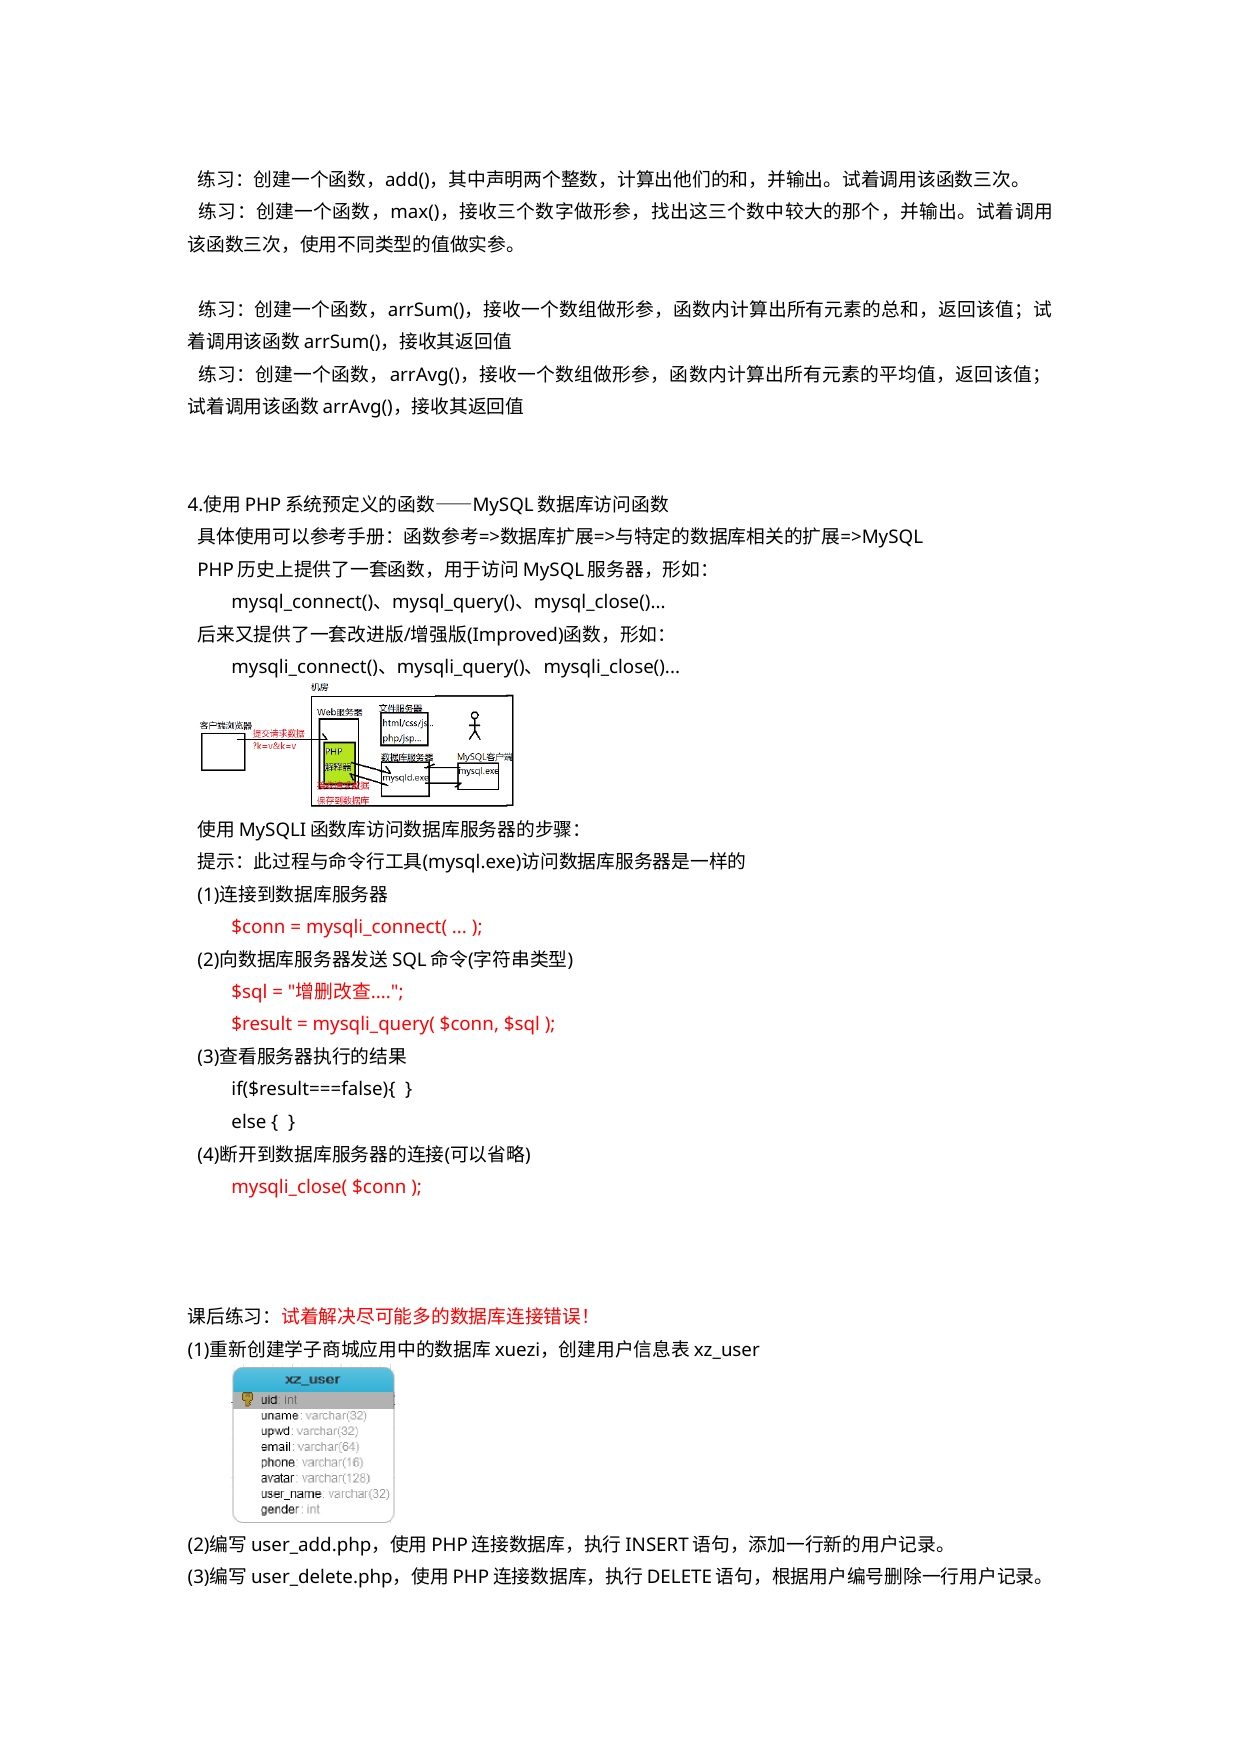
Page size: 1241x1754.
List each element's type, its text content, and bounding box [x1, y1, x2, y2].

text 4.使用PHP系统预定义的函数——MySQL数据库访问函数 [187, 487, 1053, 519]
text $sql = "增删改查...."; [187, 974, 1053, 1007]
text 练习：创建一个函数，max()，接收三个数字做形参，找出这三个数中较大的那个，并输出。试着调用该函数三次，使用不同类型的值做实参。 [187, 194, 1053, 259]
text (3)编写user_delete.php，使用PHP连接数据库，执行DELETE语句，根据用户编号删除一行用户记录。 [187, 1559, 1053, 1592]
picture [231, 1364, 395, 1523]
text 练习：创建一个函数，arrAvg()，接收一个数组做形参，函数内计算出所有元素的平均值，返回该值；试着调用该函数arrAvg()，接收其返回值 [187, 357, 1053, 422]
text (3)查看服务器执行的结果 [187, 1039, 1053, 1072]
text (2)向数据库服务器发送SQL命令(字符串类型) [187, 942, 1053, 974]
text 课后练习：试着解决尽可能多的数据库连接错误！ [187, 1299, 1053, 1332]
text (2)编写user_add.php，使用PHP连接数据库，执行INSERT语句，添加一行新的用户记录。 [187, 1527, 1053, 1559]
text 具体使用可以参考手册：函数参考=>数据库扩展=>与特定的数据库相关的扩展=>MySQL [187, 519, 1053, 552]
text 练习：创建一个函数，add()，其中声明两个整数，计算出他们的和，并输出。试着调用该函数三次。 [187, 162, 1053, 194]
text 练习：创建一个函数，arrSum()，接收一个数组做形参，函数内计算出所有元素的总和，返回该值；试着调用该函数arrSum()，接收其返回值 [187, 292, 1053, 357]
text $conn = mysqli_connect( ... ); [187, 909, 1053, 942]
text (4)断开到数据库服务器的连接(可以省略) [187, 1137, 1053, 1169]
text mysql_connect()、mysql_query()、mysql_close()... [187, 584, 1053, 617]
text 后来又提供了一套改进版/增强版(Improved)函数，形如： [187, 617, 1053, 649]
text 提示：此过程与命令行工具(mysql.exe)访问数据库服务器是一样的 [187, 844, 1053, 877]
text if($result===false){ } [187, 1072, 1053, 1104]
text mysqli_connect()、mysqli_query()、mysqli_close()... [187, 649, 1053, 682]
text PHP历史上提供了一套函数，用于访问MySQL服务器，形如： [187, 552, 1053, 584]
text else { } [187, 1104, 1053, 1137]
text (1)重新创建学子商城应用中的数据库xuezi，创建用户信息表xz_user [187, 1332, 1053, 1364]
text 使用MySQLI函数库访问数据库服务器的步骤： [187, 812, 1053, 844]
text mysqli_close( $conn ); [187, 1169, 1053, 1202]
text (1)连接到数据库服务器 [187, 877, 1053, 909]
picture [197, 682, 518, 809]
text $result = mysqli_query( $conn, $sql ); [187, 1007, 1053, 1039]
